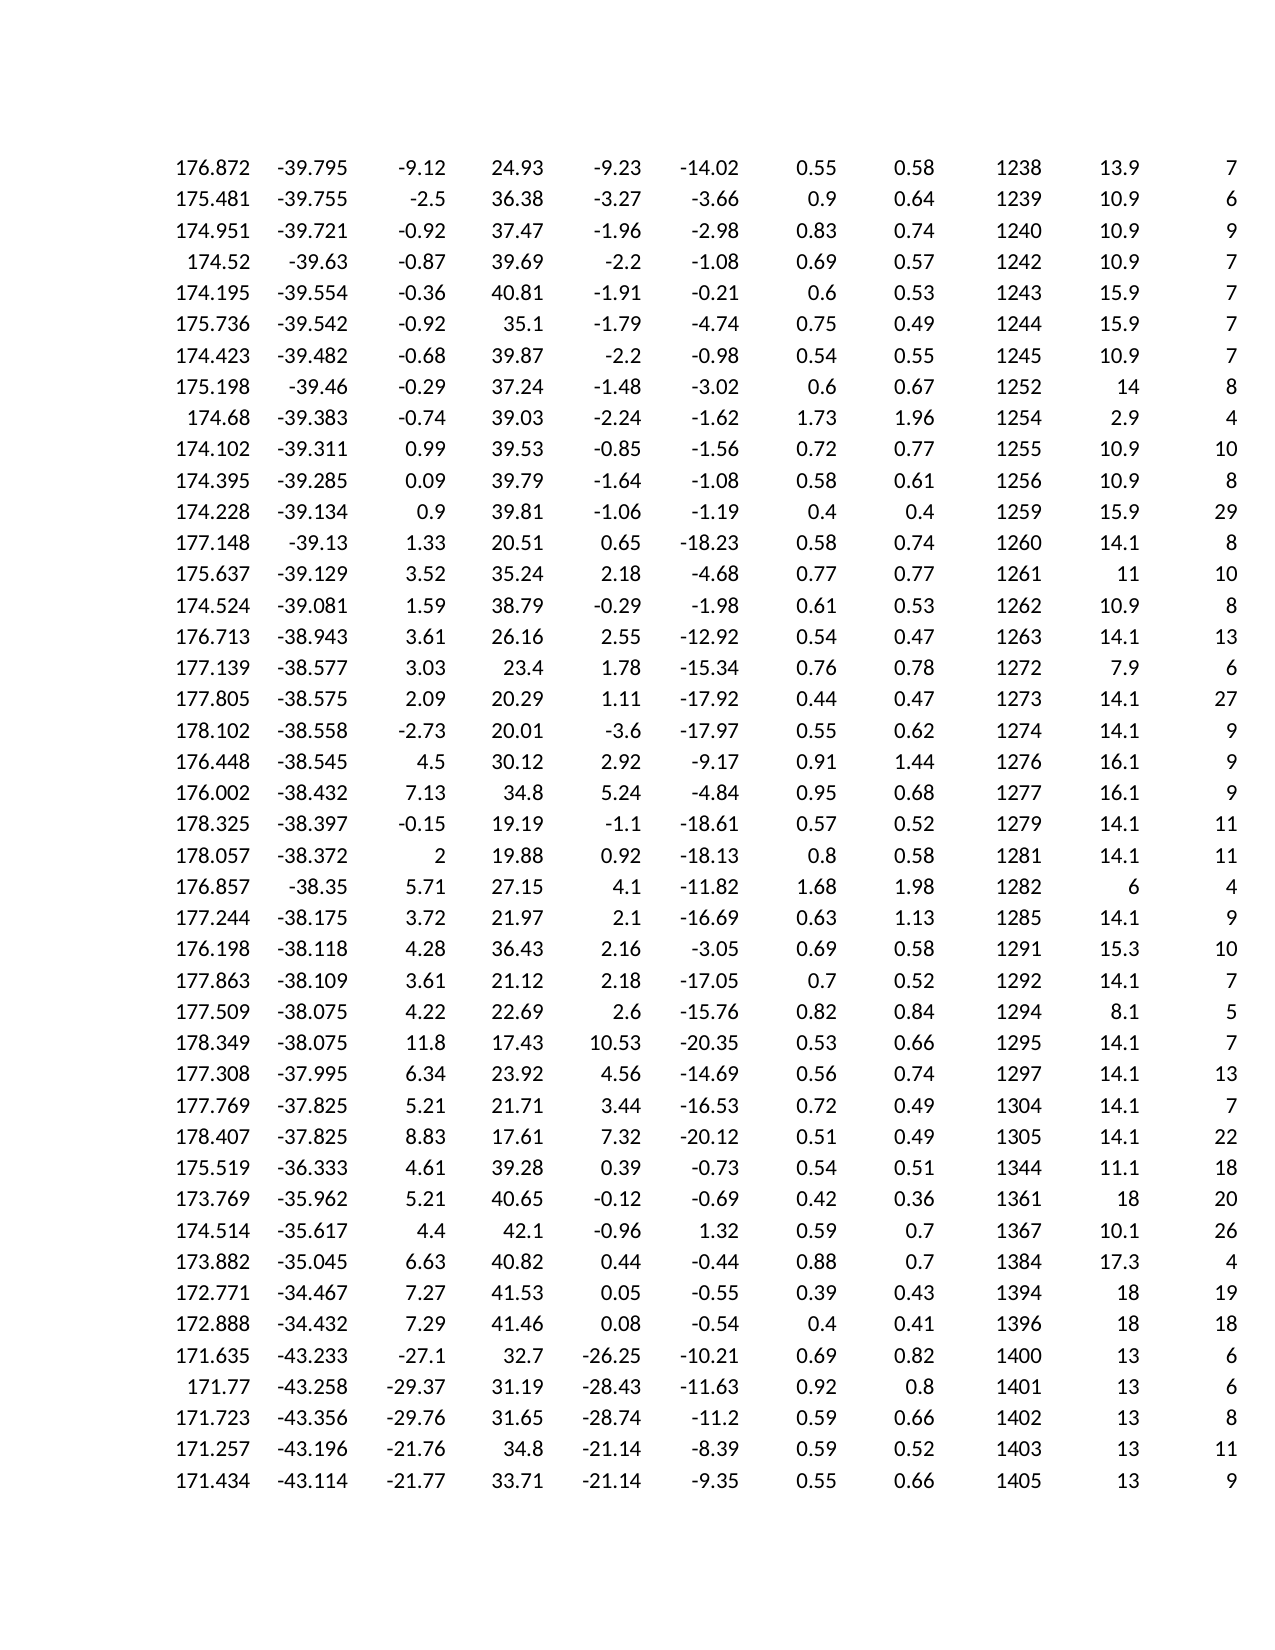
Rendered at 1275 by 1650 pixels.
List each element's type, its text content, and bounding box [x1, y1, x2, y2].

table_cell 178.102 [149, 713, 261, 744]
table_cell -9.35 [653, 1463, 750, 1494]
table_cell -29.37 [359, 1369, 457, 1400]
table_cell 175.519 [149, 1150, 261, 1181]
table_cell 14.1 [1053, 838, 1151, 869]
table_cell 174.514 [149, 1213, 261, 1244]
table_cell 0.92 [750, 1369, 848, 1400]
table_cell 1281 [946, 838, 1053, 869]
table_cell -0.29 [555, 588, 652, 619]
table_cell 0.56 [750, 1056, 848, 1087]
table_cell 1405 [946, 1463, 1053, 1494]
table_cell 39.03 [457, 400, 554, 431]
table_cell 9 [1151, 775, 1248, 806]
table_cell 0.54 [750, 1150, 848, 1181]
table_cell 1254 [946, 400, 1053, 431]
table_cell -38.575 [261, 681, 359, 712]
table_cell 175.736 [149, 306, 261, 337]
table_cell 27.15 [457, 869, 554, 900]
table_cell 178.325 [149, 806, 261, 837]
table_cell 18 [1053, 1181, 1151, 1212]
table_cell 174.524 [149, 588, 261, 619]
table_cell 0.52 [848, 806, 946, 837]
table_cell 13 [1053, 1400, 1151, 1431]
table_cell 14.1 [1053, 1056, 1151, 1087]
table_cell 6 [1151, 181, 1248, 212]
table_cell 8.83 [359, 1119, 457, 1150]
table_cell 19 [1151, 1275, 1248, 1306]
table_cell 10.1 [1053, 1213, 1151, 1244]
table_cell -18.61 [653, 806, 750, 837]
table_cell -0.54 [653, 1306, 750, 1337]
table_cell 22 [1151, 1119, 1248, 1150]
table_cell 11 [1151, 1431, 1248, 1462]
table_cell 13 [1053, 1338, 1151, 1369]
table_cell 39.69 [457, 244, 554, 275]
table_cell -29.76 [359, 1400, 457, 1431]
table_cell 10.9 [1053, 463, 1151, 494]
table_cell 31.65 [457, 1400, 554, 1431]
table_cell 1.73 [750, 400, 848, 431]
table_cell 0.36 [848, 1181, 946, 1212]
table_cell 2.18 [555, 556, 652, 587]
table_cell -39.134 [261, 494, 359, 525]
table_cell 9 [1151, 900, 1248, 931]
table_cell 177.308 [149, 1056, 261, 1087]
table_cell 11 [1151, 806, 1248, 837]
table_cell 8 [1151, 1400, 1248, 1431]
table_cell 20 [1151, 1181, 1248, 1212]
table_cell 175.198 [149, 369, 261, 400]
table_cell 174.68 [149, 400, 261, 431]
table_cell 177.769 [149, 1088, 261, 1119]
table_cell 6 [1053, 869, 1151, 900]
table_cell -3.6 [555, 713, 652, 744]
table_cell 1295 [946, 1025, 1053, 1056]
table_cell 0.09 [359, 463, 457, 494]
table_cell 0.43 [848, 1275, 946, 1306]
table_cell 1.44 [848, 744, 946, 775]
table_cell 24.93 [457, 150, 554, 181]
table_cell 176.002 [149, 775, 261, 806]
table_cell 20.51 [457, 525, 554, 556]
table_cell -1.08 [653, 463, 750, 494]
table_cell 10.9 [1053, 244, 1151, 275]
table_cell 1.33 [359, 525, 457, 556]
table_cell -0.96 [555, 1213, 652, 1244]
table_cell -38.397 [261, 806, 359, 837]
table_cell 14.1 [1053, 806, 1151, 837]
table_cell 14.1 [1053, 963, 1151, 994]
table_cell 20.29 [457, 681, 554, 712]
table_cell 23.4 [457, 650, 554, 681]
table_cell 0.4 [848, 494, 946, 525]
table_cell 7.29 [359, 1306, 457, 1337]
table_cell 8.1 [1053, 994, 1151, 1025]
table_cell 14.1 [1053, 619, 1151, 650]
table_cell 17.61 [457, 1119, 554, 1150]
table_cell 4.61 [359, 1150, 457, 1181]
table_cell -3.27 [555, 181, 652, 212]
table_cell -16.53 [653, 1088, 750, 1119]
table_cell -39.721 [261, 213, 359, 244]
table_cell 41.46 [457, 1306, 554, 1337]
table_cell -35.045 [261, 1244, 359, 1275]
table_cell 26.16 [457, 619, 554, 650]
table_cell 1242 [946, 244, 1053, 275]
table_cell 1.98 [848, 869, 946, 900]
table_cell -39.311 [261, 431, 359, 462]
table_cell 35.1 [457, 306, 554, 337]
table_cell 41.53 [457, 1275, 554, 1306]
table_cell 1367 [946, 1213, 1053, 1244]
table_cell -21.77 [359, 1463, 457, 1494]
table_cell 172.888 [149, 1306, 261, 1337]
table_cell 4.28 [359, 931, 457, 962]
table_cell -39.795 [261, 150, 359, 181]
table_cell -0.85 [555, 431, 652, 462]
table_cell 178.407 [149, 1119, 261, 1150]
table_cell 1304 [946, 1088, 1053, 1119]
table_cell -18.13 [653, 838, 750, 869]
table_cell -39.081 [261, 588, 359, 619]
table_cell 10 [1151, 931, 1248, 962]
table_cell 1.68 [750, 869, 848, 900]
table_cell 10.9 [1053, 181, 1151, 212]
table_cell 4.1 [555, 869, 652, 900]
table_cell 0.82 [750, 994, 848, 1025]
table_cell 11 [1053, 556, 1151, 587]
table_cell 0.61 [848, 463, 946, 494]
table_cell 21.71 [457, 1088, 554, 1119]
table_cell -0.29 [359, 369, 457, 400]
table_cell 174.951 [149, 213, 261, 244]
table_cell -15.34 [653, 650, 750, 681]
table_cell 2.09 [359, 681, 457, 712]
table_cell 0.58 [848, 931, 946, 962]
table_cell 177.139 [149, 650, 261, 681]
table_cell 0.44 [750, 681, 848, 712]
table_cell -15.76 [653, 994, 750, 1025]
table_cell 7.13 [359, 775, 457, 806]
table_cell -0.98 [653, 338, 750, 369]
table_cell 5.71 [359, 869, 457, 900]
table_cell 1401 [946, 1369, 1053, 1400]
table_cell 5.24 [555, 775, 652, 806]
table_cell -21.14 [555, 1463, 652, 1494]
table_cell -38.35 [261, 869, 359, 900]
table_cell 9 [1151, 713, 1248, 744]
table_cell -0.87 [359, 244, 457, 275]
table_cell 1361 [946, 1181, 1053, 1212]
table_cell 1273 [946, 681, 1053, 712]
table_cell 18 [1053, 1306, 1151, 1337]
table_cell 0.82 [848, 1338, 946, 1369]
table_cell -39.285 [261, 463, 359, 494]
table_cell 10 [1151, 556, 1248, 587]
table_cell -9.17 [653, 744, 750, 775]
table_cell 10.9 [1053, 588, 1151, 619]
table_cell 0.51 [848, 1150, 946, 1181]
table_cell -39.542 [261, 306, 359, 337]
table_cell 4.22 [359, 994, 457, 1025]
table_cell -0.21 [653, 275, 750, 306]
table_cell -3.66 [653, 181, 750, 212]
table_cell 16.1 [1053, 744, 1151, 775]
table_cell 13 [1151, 1056, 1248, 1087]
table_cell 174.395 [149, 463, 261, 494]
table_cell 3.03 [359, 650, 457, 681]
table_cell -38.109 [261, 963, 359, 994]
table_cell -37.825 [261, 1088, 359, 1119]
table_cell 18 [1151, 1150, 1248, 1181]
table_cell -11.63 [653, 1369, 750, 1400]
table_cell 0.74 [848, 525, 946, 556]
table_cell 14.1 [1053, 1025, 1151, 1056]
table_cell 4 [1151, 400, 1248, 431]
table_cell 13 [1053, 1463, 1151, 1494]
table_cell 2.1 [555, 900, 652, 931]
table_cell 31.19 [457, 1369, 554, 1400]
table_cell -10.21 [653, 1338, 750, 1369]
table_cell 0.77 [750, 556, 848, 587]
table_cell 175.481 [149, 181, 261, 212]
table_cell 15.9 [1053, 494, 1151, 525]
table_cell -1.64 [555, 463, 652, 494]
table_cell 3.52 [359, 556, 457, 587]
table_cell -39.13 [261, 525, 359, 556]
table_cell 19.19 [457, 806, 554, 837]
table_cell -0.12 [555, 1181, 652, 1212]
table_cell 0.42 [750, 1181, 848, 1212]
table_cell 29 [1151, 494, 1248, 525]
table_cell 0.54 [750, 338, 848, 369]
table_cell -43.356 [261, 1400, 359, 1431]
table_cell 38.79 [457, 588, 554, 619]
table_cell -38.075 [261, 1025, 359, 1056]
table_cell 2.16 [555, 931, 652, 962]
table_cell 37.24 [457, 369, 554, 400]
table_cell 4.4 [359, 1213, 457, 1244]
table_cell 0.08 [555, 1306, 652, 1337]
table_cell 6 [1151, 650, 1248, 681]
table_cell 0.58 [750, 463, 848, 494]
table_cell 0.72 [750, 1088, 848, 1119]
table_cell 39.53 [457, 431, 554, 462]
table_cell -1.98 [653, 588, 750, 619]
table_cell -8.39 [653, 1431, 750, 1462]
table_cell -38.545 [261, 744, 359, 775]
table_cell 14.1 [1053, 1119, 1151, 1150]
table_cell -27.1 [359, 1338, 457, 1369]
table_cell 40.82 [457, 1244, 554, 1275]
table_cell 0.53 [848, 588, 946, 619]
table_cell 1305 [946, 1119, 1053, 1150]
table_cell 14.1 [1053, 713, 1151, 744]
table_cell 1.11 [555, 681, 652, 712]
table_cell 40.81 [457, 275, 554, 306]
table_cell 0.66 [848, 1025, 946, 1056]
table_cell 0.55 [848, 338, 946, 369]
table_cell -39.755 [261, 181, 359, 212]
table_cell -0.36 [359, 275, 457, 306]
table_cell -39.46 [261, 369, 359, 400]
table_cell 0.69 [750, 931, 848, 962]
table_cell -1.08 [653, 244, 750, 275]
table_cell 0.58 [848, 150, 946, 181]
table_cell 0.8 [848, 1369, 946, 1400]
table_cell -1.79 [555, 306, 652, 337]
table_cell 13 [1053, 1369, 1151, 1400]
table_cell -38.558 [261, 713, 359, 744]
table_cell 14.1 [1053, 681, 1151, 712]
table_cell 0.52 [848, 963, 946, 994]
table_cell -0.92 [359, 306, 457, 337]
table_cell 10 [1151, 431, 1248, 462]
table_cell 4 [1151, 869, 1248, 900]
table_cell -16.69 [653, 900, 750, 931]
table_cell 3.44 [555, 1088, 652, 1119]
table_cell 173.882 [149, 1244, 261, 1275]
table_cell -43.233 [261, 1338, 359, 1369]
table_cell 0.58 [750, 525, 848, 556]
table_cell 7 [1151, 150, 1248, 181]
table_cell -2.73 [359, 713, 457, 744]
table_cell 0.77 [848, 556, 946, 587]
table_cell 26 [1151, 1213, 1248, 1244]
table_cell 1245 [946, 338, 1053, 369]
table_cell 0.74 [848, 213, 946, 244]
table_cell 15.3 [1053, 931, 1151, 962]
table_cell 1294 [946, 994, 1053, 1025]
table_cell 0.59 [750, 1213, 848, 1244]
table_cell 171.434 [149, 1463, 261, 1494]
table_cell -20.35 [653, 1025, 750, 1056]
table_cell 14.1 [1053, 1088, 1151, 1119]
table_cell 40.65 [457, 1181, 554, 1212]
table_cell 0.53 [750, 1025, 848, 1056]
table_cell 1403 [946, 1431, 1053, 1462]
table_cell -37.995 [261, 1056, 359, 1087]
table_cell 0.69 [750, 244, 848, 275]
table_cell 0.47 [848, 681, 946, 712]
table_cell 1297 [946, 1056, 1053, 1087]
table_cell -4.68 [653, 556, 750, 587]
table_cell 0.92 [555, 838, 652, 869]
table_cell 11 [1151, 838, 1248, 869]
table_cell 10.9 [1053, 431, 1151, 462]
table_cell 1259 [946, 494, 1053, 525]
table_cell -0.73 [653, 1150, 750, 1181]
table_cell 21.12 [457, 963, 554, 994]
table_cell -0.74 [359, 400, 457, 431]
table_cell 13.9 [1053, 150, 1151, 181]
table_cell 1276 [946, 744, 1053, 775]
table_cell 9 [1151, 744, 1248, 775]
table_cell 36.43 [457, 931, 554, 962]
table_cell -3.05 [653, 931, 750, 962]
table_cell -17.92 [653, 681, 750, 712]
table_cell 0.4 [750, 494, 848, 525]
table_cell -14.02 [653, 150, 750, 181]
table_cell 5.21 [359, 1088, 457, 1119]
table_cell 17.3 [1053, 1244, 1151, 1275]
table_cell 7.27 [359, 1275, 457, 1306]
table_cell -26.25 [555, 1338, 652, 1369]
table_cell -28.74 [555, 1400, 652, 1431]
table_cell 1344 [946, 1150, 1053, 1181]
table_cell 0.44 [555, 1244, 652, 1275]
table_cell 23.92 [457, 1056, 554, 1087]
table_cell -0.44 [653, 1244, 750, 1275]
table_cell 5.21 [359, 1181, 457, 1212]
table_cell 17.43 [457, 1025, 554, 1056]
table_cell 0.69 [750, 1338, 848, 1369]
table_cell -4.84 [653, 775, 750, 806]
table_cell 18 [1053, 1275, 1151, 1306]
table_cell 8 [1151, 588, 1248, 619]
table_cell -17.05 [653, 963, 750, 994]
table_cell -0.69 [653, 1181, 750, 1212]
table_cell 20.01 [457, 713, 554, 744]
table_cell 15.9 [1053, 275, 1151, 306]
table_cell 0.05 [555, 1275, 652, 1306]
table_cell -37.825 [261, 1119, 359, 1150]
table_cell 1282 [946, 869, 1053, 900]
table_cell 177.244 [149, 900, 261, 931]
table_cell 177.805 [149, 681, 261, 712]
table_cell 4.5 [359, 744, 457, 775]
table_cell 2.6 [555, 994, 652, 1025]
table_cell -20.12 [653, 1119, 750, 1150]
table_cell 1396 [946, 1306, 1053, 1337]
table_cell 0.75 [750, 306, 848, 337]
table_cell 0.83 [750, 213, 848, 244]
table_cell 4.56 [555, 1056, 652, 1087]
table_cell 0.53 [848, 275, 946, 306]
table_cell -12.92 [653, 619, 750, 650]
table_cell -34.467 [261, 1275, 359, 1306]
table_cell 27 [1151, 681, 1248, 712]
table_cell -0.68 [359, 338, 457, 369]
table_cell 21.97 [457, 900, 554, 931]
table_cell 0.49 [848, 306, 946, 337]
table_cell -1.91 [555, 275, 652, 306]
table_cell 39.81 [457, 494, 554, 525]
table_cell 1243 [946, 275, 1053, 306]
table_cell 1292 [946, 963, 1053, 994]
table_cell 1.78 [555, 650, 652, 681]
table_cell -35.962 [261, 1181, 359, 1212]
table_cell -1.62 [653, 400, 750, 431]
table_cell -2.24 [555, 400, 652, 431]
table_cell 15.9 [1053, 306, 1151, 337]
table_cell 0.52 [848, 1431, 946, 1462]
table_cell -0.15 [359, 806, 457, 837]
table_cell -38.943 [261, 619, 359, 650]
table_cell 174.423 [149, 338, 261, 369]
table_cell 6 [1151, 1338, 1248, 1369]
table_cell -38.372 [261, 838, 359, 869]
table_cell 171.257 [149, 1431, 261, 1462]
table_cell 1262 [946, 588, 1053, 619]
table_cell -43.196 [261, 1431, 359, 1462]
table_cell 0.57 [848, 244, 946, 275]
table_cell 0.51 [750, 1119, 848, 1150]
table_cell 36.38 [457, 181, 554, 212]
table_cell 0.54 [750, 619, 848, 650]
table_cell 39.28 [457, 1150, 554, 1181]
table_cell 19.88 [457, 838, 554, 869]
table_cell 10.9 [1053, 213, 1151, 244]
table_cell 0.7 [848, 1213, 946, 1244]
table_cell 1252 [946, 369, 1053, 400]
table_cell 9 [1151, 213, 1248, 244]
table_cell 171.635 [149, 1338, 261, 1369]
table_cell -18.23 [653, 525, 750, 556]
table_cell 2.92 [555, 744, 652, 775]
table_cell 0.72 [750, 431, 848, 462]
table_cell -2.5 [359, 181, 457, 212]
table_cell 0.49 [848, 1088, 946, 1119]
table_cell -1.19 [653, 494, 750, 525]
table_cell 172.771 [149, 1275, 261, 1306]
table_cell -21.76 [359, 1431, 457, 1462]
table_cell 4 [1151, 1244, 1248, 1275]
table_cell 0.7 [750, 963, 848, 994]
table_cell 0.68 [848, 775, 946, 806]
table_cell -1.96 [555, 213, 652, 244]
table_cell 0.57 [750, 806, 848, 837]
table_cell 7 [1151, 963, 1248, 994]
table_cell 1.96 [848, 400, 946, 431]
table_cell -11.2 [653, 1400, 750, 1431]
table_cell 1291 [946, 931, 1053, 962]
table_cell 1260 [946, 525, 1053, 556]
table_cell 1256 [946, 463, 1053, 494]
table_cell 176.872 [149, 150, 261, 181]
table_cell -43.258 [261, 1369, 359, 1400]
table_cell 1.13 [848, 900, 946, 931]
table_cell 171.77 [149, 1369, 261, 1400]
table_cell 0.78 [848, 650, 946, 681]
table_cell -34.432 [261, 1306, 359, 1337]
table_cell 1400 [946, 1338, 1053, 1369]
table_cell -36.333 [261, 1150, 359, 1181]
table_cell 1274 [946, 713, 1053, 744]
table_cell -1.56 [653, 431, 750, 462]
table_cell 6.63 [359, 1244, 457, 1275]
table_cell -43.114 [261, 1463, 359, 1494]
table_cell 176.713 [149, 619, 261, 650]
table_cell 34.8 [457, 775, 554, 806]
table_cell -39.554 [261, 275, 359, 306]
table_cell 1394 [946, 1275, 1053, 1306]
table_cell 0.9 [359, 494, 457, 525]
table_cell 1.32 [653, 1213, 750, 1244]
table_cell 0.76 [750, 650, 848, 681]
table_cell -2.2 [555, 338, 652, 369]
table_cell -9.23 [555, 150, 652, 181]
table_cell 174.52 [149, 244, 261, 275]
table_cell 0.58 [848, 838, 946, 869]
table_cell 0.65 [555, 525, 652, 556]
table_cell 5 [1151, 994, 1248, 1025]
table_cell 1255 [946, 431, 1053, 462]
table_cell 13 [1151, 619, 1248, 650]
table_cell 7 [1151, 1088, 1248, 1119]
table_cell 1402 [946, 1400, 1053, 1431]
table_cell 174.228 [149, 494, 261, 525]
table_cell 8 [1151, 463, 1248, 494]
table_cell 1240 [946, 213, 1053, 244]
table_cell -38.075 [261, 994, 359, 1025]
table_cell -9.12 [359, 150, 457, 181]
table_cell 3.61 [359, 963, 457, 994]
table_cell 9 [1151, 1463, 1248, 1494]
table_cell 0.74 [848, 1056, 946, 1087]
table_cell 22.69 [457, 994, 554, 1025]
table_cell 171.723 [149, 1400, 261, 1431]
table_cell 7 [1151, 275, 1248, 306]
table_cell -11.82 [653, 869, 750, 900]
table_cell -0.92 [359, 213, 457, 244]
table_cell 1279 [946, 806, 1053, 837]
table_cell 42.1 [457, 1213, 554, 1244]
table_cell 0.8 [750, 838, 848, 869]
table_cell 2.55 [555, 619, 652, 650]
table_cell 8 [1151, 369, 1248, 400]
table_cell -1.48 [555, 369, 652, 400]
table_cell 7 [1151, 1025, 1248, 1056]
table_cell 8 [1151, 525, 1248, 556]
table_cell 0.62 [848, 713, 946, 744]
table_cell -4.74 [653, 306, 750, 337]
table_cell 178.057 [149, 838, 261, 869]
table_cell 33.71 [457, 1463, 554, 1494]
table_cell 0.63 [750, 900, 848, 931]
table_cell 0.7 [848, 1244, 946, 1275]
table_cell 10.53 [555, 1025, 652, 1056]
table_cell 7.32 [555, 1119, 652, 1150]
table_cell 0.6 [750, 369, 848, 400]
table_cell 14 [1053, 369, 1151, 400]
table_cell 0.39 [750, 1275, 848, 1306]
table_cell 178.349 [149, 1025, 261, 1056]
table_cell -17.97 [653, 713, 750, 744]
table_cell 39.87 [457, 338, 554, 369]
table_cell -1.06 [555, 494, 652, 525]
table_cell 0.66 [848, 1463, 946, 1494]
table_cell -2.2 [555, 244, 652, 275]
table_cell -39.482 [261, 338, 359, 369]
table_cell 0.59 [750, 1400, 848, 1431]
table_cell 174.102 [149, 431, 261, 462]
table_cell 1261 [946, 556, 1053, 587]
table_cell 1244 [946, 306, 1053, 337]
table_cell 177.148 [149, 525, 261, 556]
table_cell 176.857 [149, 869, 261, 900]
table_cell 0.59 [750, 1431, 848, 1462]
table_cell -1.1 [555, 806, 652, 837]
table_cell 11.1 [1053, 1150, 1151, 1181]
table_cell 14.1 [1053, 900, 1151, 931]
table_cell 3.72 [359, 900, 457, 931]
table_cell 30.12 [457, 744, 554, 775]
table_cell 1.59 [359, 588, 457, 619]
table_cell 3.61 [359, 619, 457, 650]
table_cell 173.769 [149, 1181, 261, 1212]
table_cell 0.91 [750, 744, 848, 775]
table_cell 0.67 [848, 369, 946, 400]
table_cell 177.863 [149, 963, 261, 994]
table_cell 1384 [946, 1244, 1053, 1275]
table_cell 0.55 [750, 1463, 848, 1494]
table_cell -35.617 [261, 1213, 359, 1244]
table_cell 1285 [946, 900, 1053, 931]
table_cell 0.77 [848, 431, 946, 462]
table_cell 1238 [946, 150, 1053, 181]
table_cell 2.9 [1053, 400, 1151, 431]
table_cell -39.129 [261, 556, 359, 587]
table_cell 1272 [946, 650, 1053, 681]
table_cell -3.02 [653, 369, 750, 400]
table_cell 18 [1151, 1306, 1248, 1337]
table_cell -38.118 [261, 931, 359, 962]
table_cell -28.43 [555, 1369, 652, 1400]
table_cell 13 [1053, 1431, 1151, 1462]
table_cell -21.14 [555, 1431, 652, 1462]
table_cell 1277 [946, 775, 1053, 806]
table_cell 175.637 [149, 556, 261, 587]
table_cell 16.1 [1053, 775, 1151, 806]
table_cell 0.4 [750, 1306, 848, 1337]
table_cell 7.9 [1053, 650, 1151, 681]
table_cell 11.8 [359, 1025, 457, 1056]
table_cell 39.79 [457, 463, 554, 494]
table_cell 34.8 [457, 1431, 554, 1462]
table_cell 174.195 [149, 275, 261, 306]
table_cell 0.39 [555, 1150, 652, 1181]
table_cell 6 [1151, 1369, 1248, 1400]
table_cell 37.47 [457, 213, 554, 244]
table_cell 35.24 [457, 556, 554, 587]
table_cell 0.41 [848, 1306, 946, 1337]
table_cell 0.6 [750, 275, 848, 306]
table_cell 0.47 [848, 619, 946, 650]
table_cell 7 [1151, 244, 1248, 275]
table_cell 177.509 [149, 994, 261, 1025]
table_cell 2.18 [555, 963, 652, 994]
table_cell -2.98 [653, 213, 750, 244]
table_cell 14.1 [1053, 525, 1151, 556]
table_cell -38.175 [261, 900, 359, 931]
table_cell 176.448 [149, 744, 261, 775]
table_cell 7 [1151, 306, 1248, 337]
table_cell 2 [359, 838, 457, 869]
table_cell 1263 [946, 619, 1053, 650]
table_cell 32.7 [457, 1338, 554, 1369]
table_cell -14.69 [653, 1056, 750, 1087]
table_cell 0.95 [750, 775, 848, 806]
table_cell 0.61 [750, 588, 848, 619]
table_cell 0.99 [359, 431, 457, 462]
table_cell 10.9 [1053, 338, 1151, 369]
table_cell -38.577 [261, 650, 359, 681]
table_cell 0.55 [750, 713, 848, 744]
table_cell -0.55 [653, 1275, 750, 1306]
table_cell 0.49 [848, 1119, 946, 1150]
table_cell 0.66 [848, 1400, 946, 1431]
table_cell 0.9 [750, 181, 848, 212]
table_cell 0.55 [750, 150, 848, 181]
table_cell -39.63 [261, 244, 359, 275]
table_cell 1239 [946, 181, 1053, 212]
table_cell 7 [1151, 338, 1248, 369]
table_cell 0.84 [848, 994, 946, 1025]
table_cell 6.34 [359, 1056, 457, 1087]
table_cell 176.198 [149, 931, 261, 962]
table_cell 0.88 [750, 1244, 848, 1275]
table_cell -39.383 [261, 400, 359, 431]
table_cell -38.432 [261, 775, 359, 806]
table_cell 0.64 [848, 181, 946, 212]
